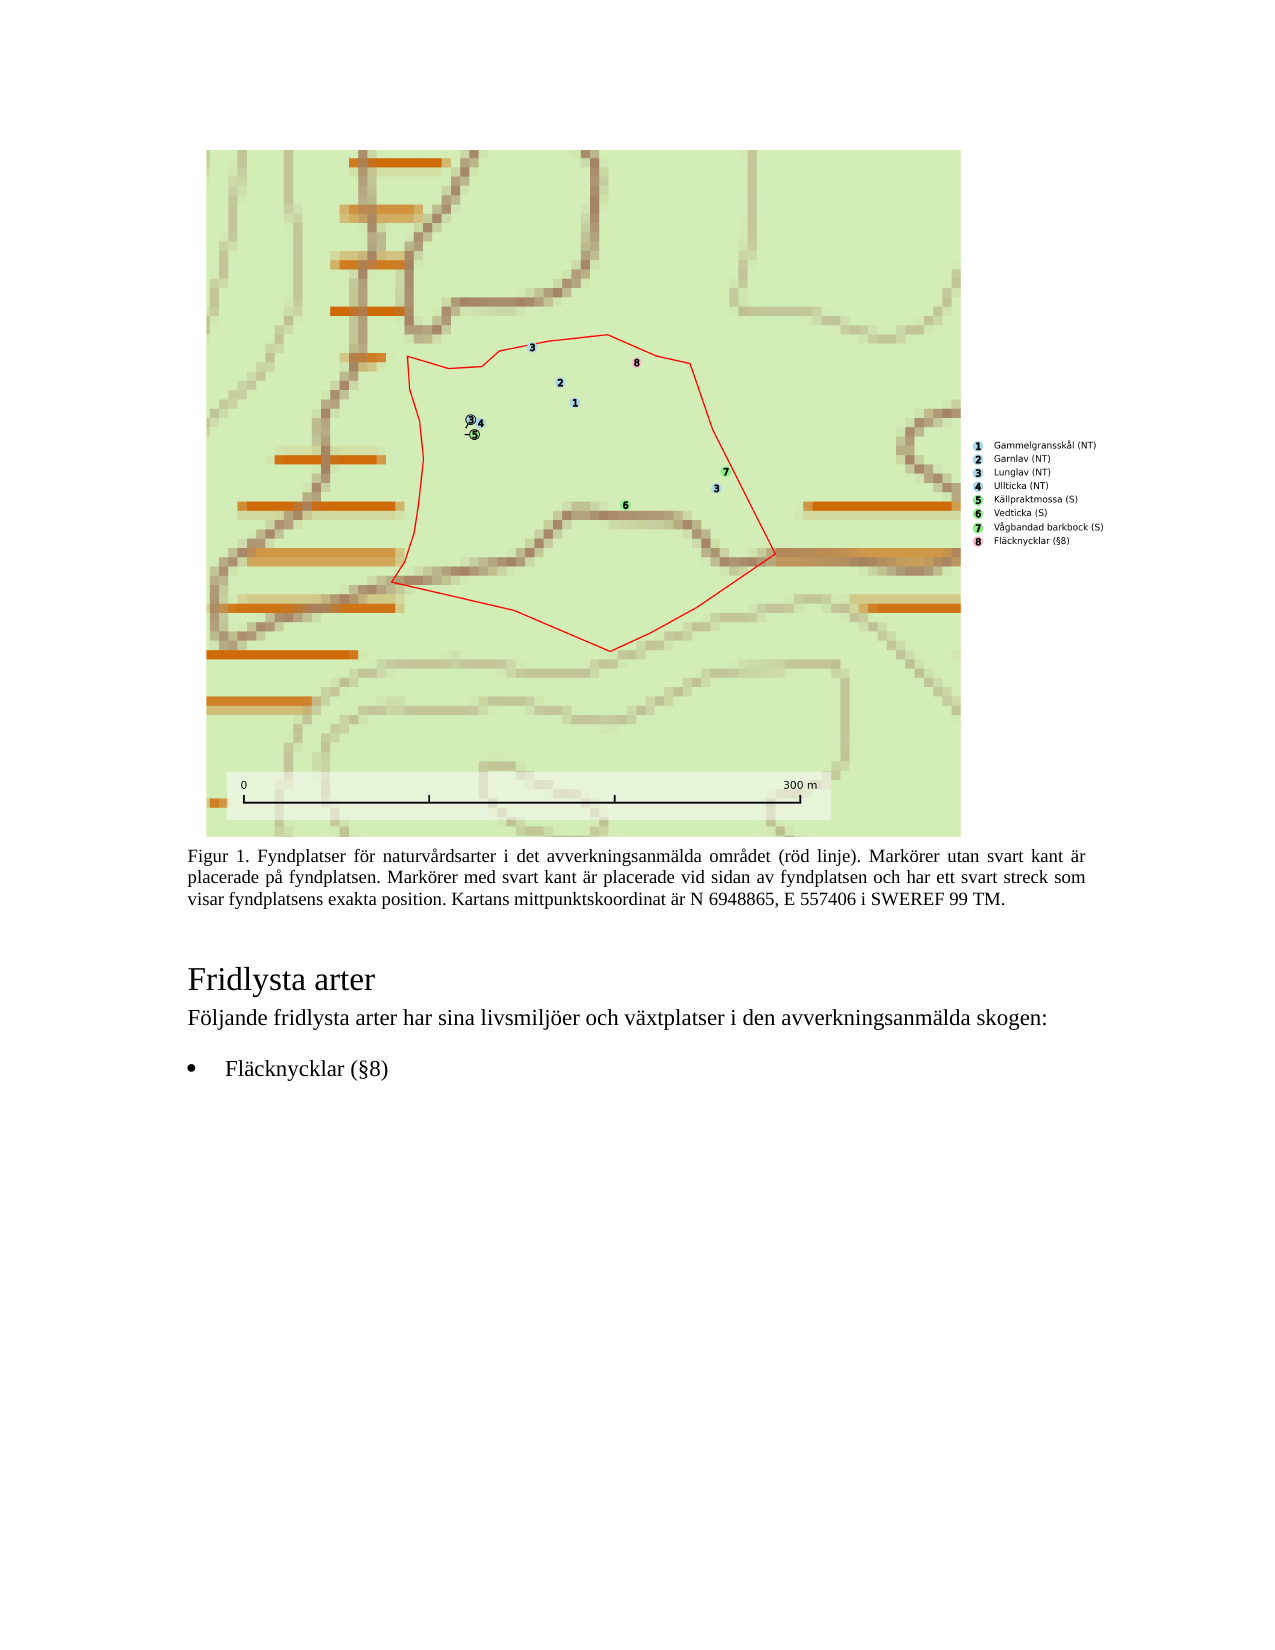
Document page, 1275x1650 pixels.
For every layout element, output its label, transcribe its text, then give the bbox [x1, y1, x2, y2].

picture [206, 150, 1107, 837]
subtitle Fridlysta arter [187, 959, 1087, 998]
list Fläcknycklar (§8) [187, 1055, 1087, 1081]
text Följande fridlysta arter har sina livsmiljöer och växtplatser i den avverkningsanmälda skogen: [187, 1004, 1087, 1030]
text Figur 1. Fyndplatser för naturvårdsarter i det avverkningsanmälda området (röd linje). Markörer utan svart kant är placerade på fyndplatsen. Markörer med svart kant är placerade vid sidan av fyndplatsen och har ett svart streck som visar fyndplatsens exakta position. Kartans mittpunktskoordinat är N 6948865, E 557406 i SWEREF 99 TM. [187, 845, 1087, 909]
